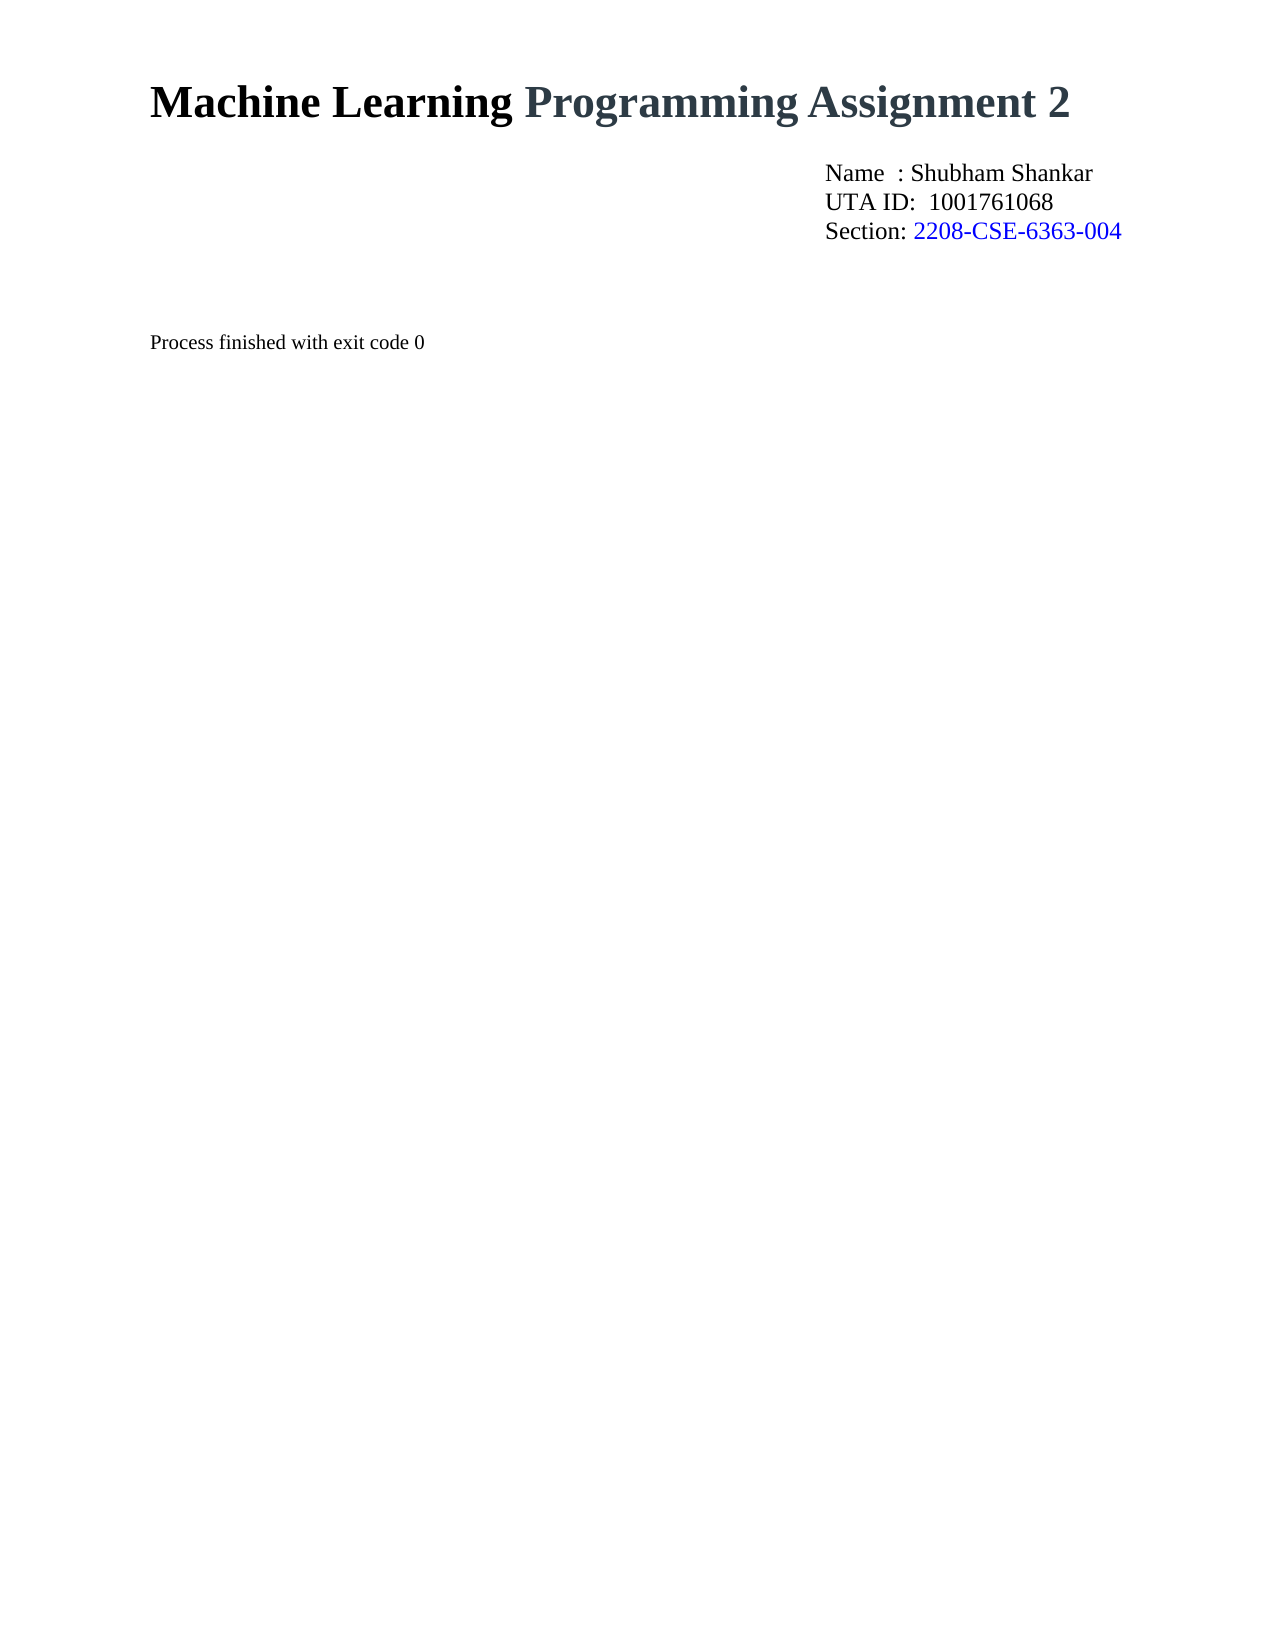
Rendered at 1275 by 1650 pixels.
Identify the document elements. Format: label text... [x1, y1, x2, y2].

text Process finished with exit code 0 [150, 329, 1125, 354]
